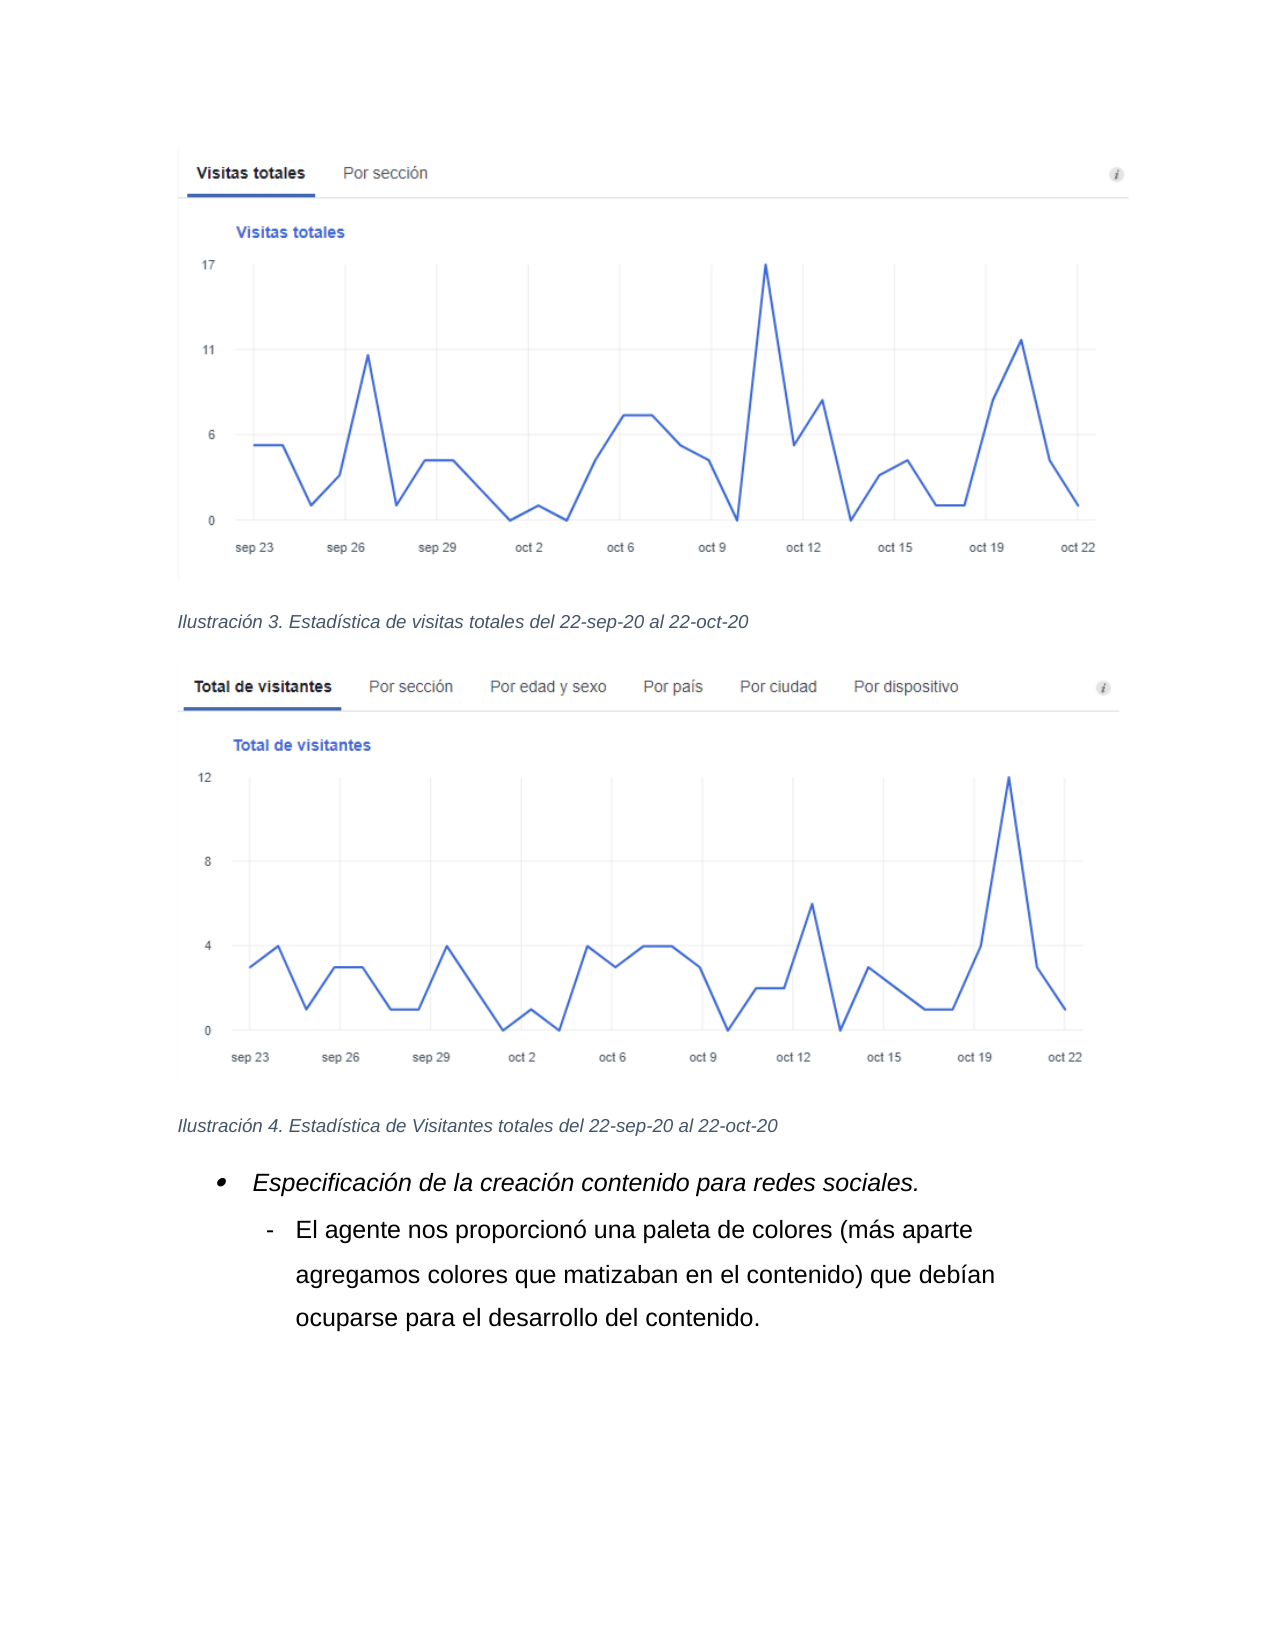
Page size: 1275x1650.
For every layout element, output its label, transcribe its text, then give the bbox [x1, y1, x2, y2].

picture [177, 147, 1129, 580]
text Ilustración 4. Estadística de Visitantes totales del 22-sep-20 al 22-oct-20 [177, 1115, 1098, 1137]
list Especificación de la creación contenido para redes sociales. [215, 1168, 1098, 1197]
picture [177, 664, 1120, 1084]
list El agente nos proporcionó una paleta de colores (más aparte agregamos colores que matizaban en el contenido) que debían ocuparse para el desarrollo del contenido. [266, 1211, 1098, 1332]
text Ilustración 3. Estadística de visitas totales del 22-sep-20 al 22-oct-20 [177, 611, 1098, 632]
